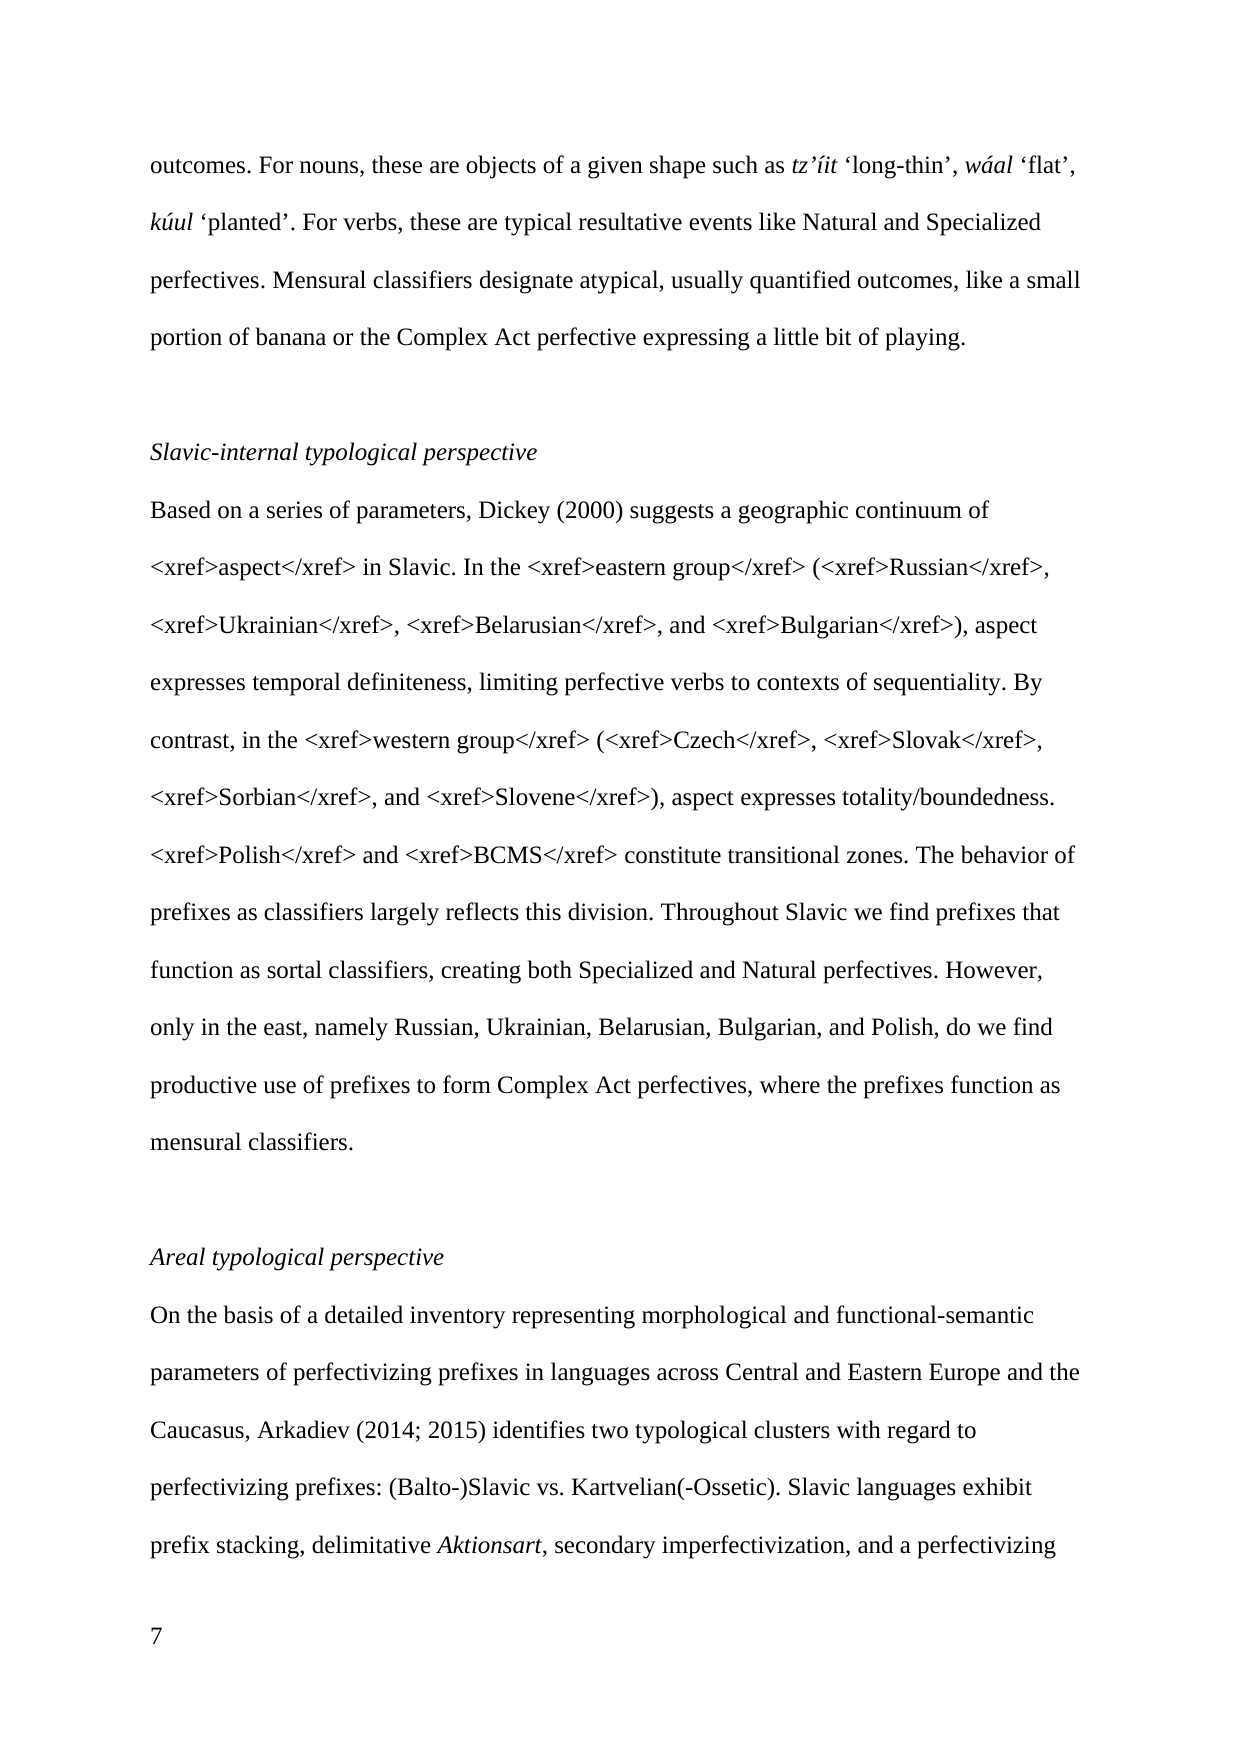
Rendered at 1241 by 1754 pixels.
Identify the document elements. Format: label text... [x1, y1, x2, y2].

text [150, 1300, 1090, 1559]
text Areal typological perspective [150, 1242, 1090, 1271]
text Slavic-internal typological perspective [150, 437, 1090, 466]
text Based on a series of parameters, Dickey (2000) suggests a geographic continuum of <xref>aspect</xref> in Slavic. In the <xref>eastern group</xref> (<xref>Russian</xref>, <xref>Ukrainian</xref>, <xref>Belarusian</xref>, and <xref>Bulgarian</xref>), aspect expresses temporal definiteness, limiting perfective verbs to contexts of sequentiality. By contrast, in the <xref>western group</xref> (<xref>Czech</xref>, <xref>Slovak</xref>, <xref>Sorbian</xref>, and <xref>Slovene</xref>), aspect expresses totality/boundedness. <xref>Polish</xref> and <xref>BCMS</xref> constitute transitional zones. The behavior of prefixes as classifiers largely reflects this division. Throughout Slavic we find prefixes that function as sortal classifiers, creating both Specialized and Natural perfectives. However, only in the east, namely Russian, Ukrainian, Belarusian, Bulgarian, and Polish, do we find productive use of prefixes to form Complex Act perfectives, where the prefixes function as mensural classifiers. [150, 495, 1090, 1156]
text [150, 150, 1090, 351]
